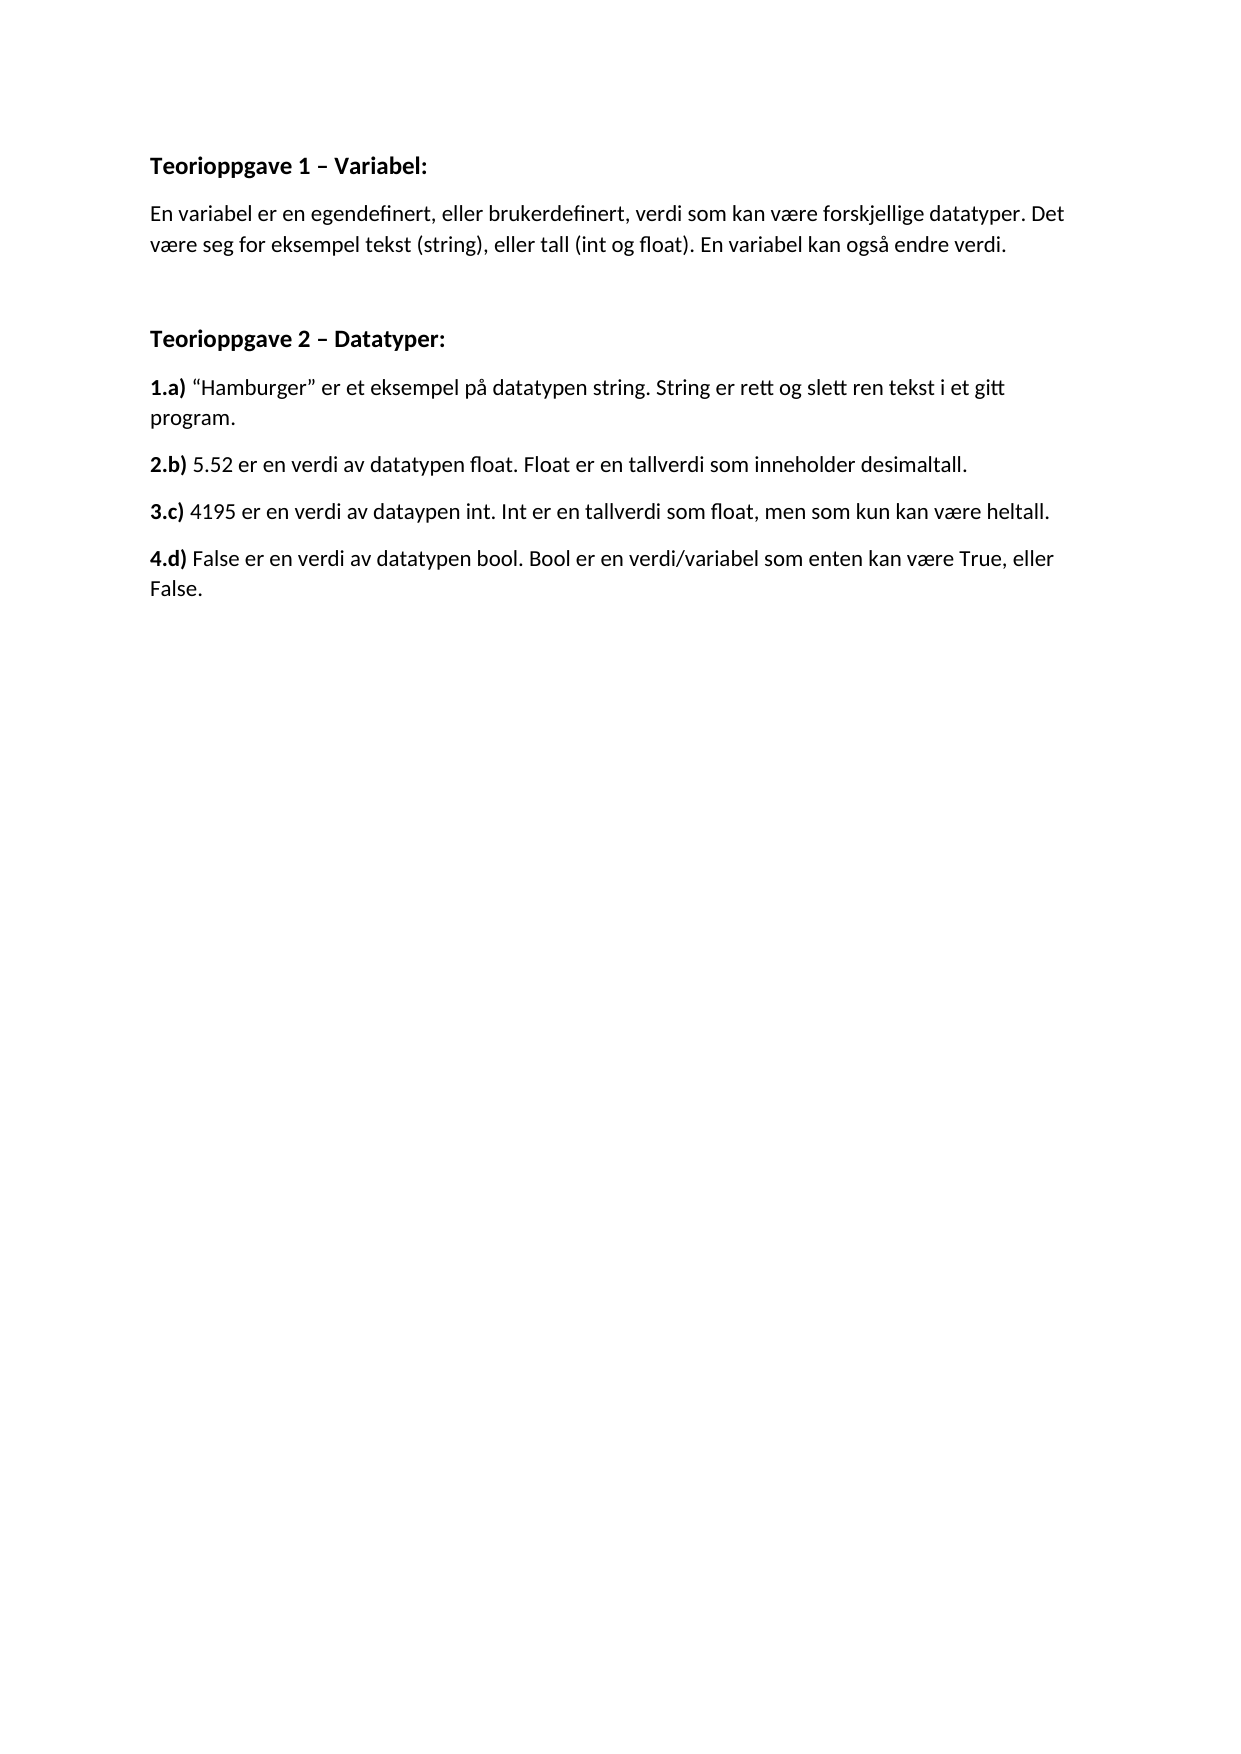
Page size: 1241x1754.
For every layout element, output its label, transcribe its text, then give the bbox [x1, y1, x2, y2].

text 2.b) 5.52 er en verdi av datatypen float. Float er en tallverdi som inneholder desimaltall. [150, 450, 1090, 478]
text En variabel er en egendefinert, eller brukerdefinert, verdi som kan være forskjellige datatyper. Det være seg for eksempel tekst (string), eller tall (int og float). En variabel kan også endre verdi. [150, 199, 1090, 258]
text 1.a) “Hamburger” er et eksempel på datatypen string. String er rett og slett ren tekst i et gitt program. [150, 373, 1090, 431]
text Teorioppgave 1 – Variabel: [150, 150, 1090, 181]
text 4.d) False er en verdi av datatypen bool. Bool er en verdi/variabel som enten kan være True, eller False. [150, 544, 1090, 602]
text 3.c) 4195 er en verdi av dataypen int. Int er en tallverdi som float, men som kun kan være heltall. [150, 497, 1090, 525]
text Teorioppgave 2 – Datatyper: [150, 323, 1090, 354]
